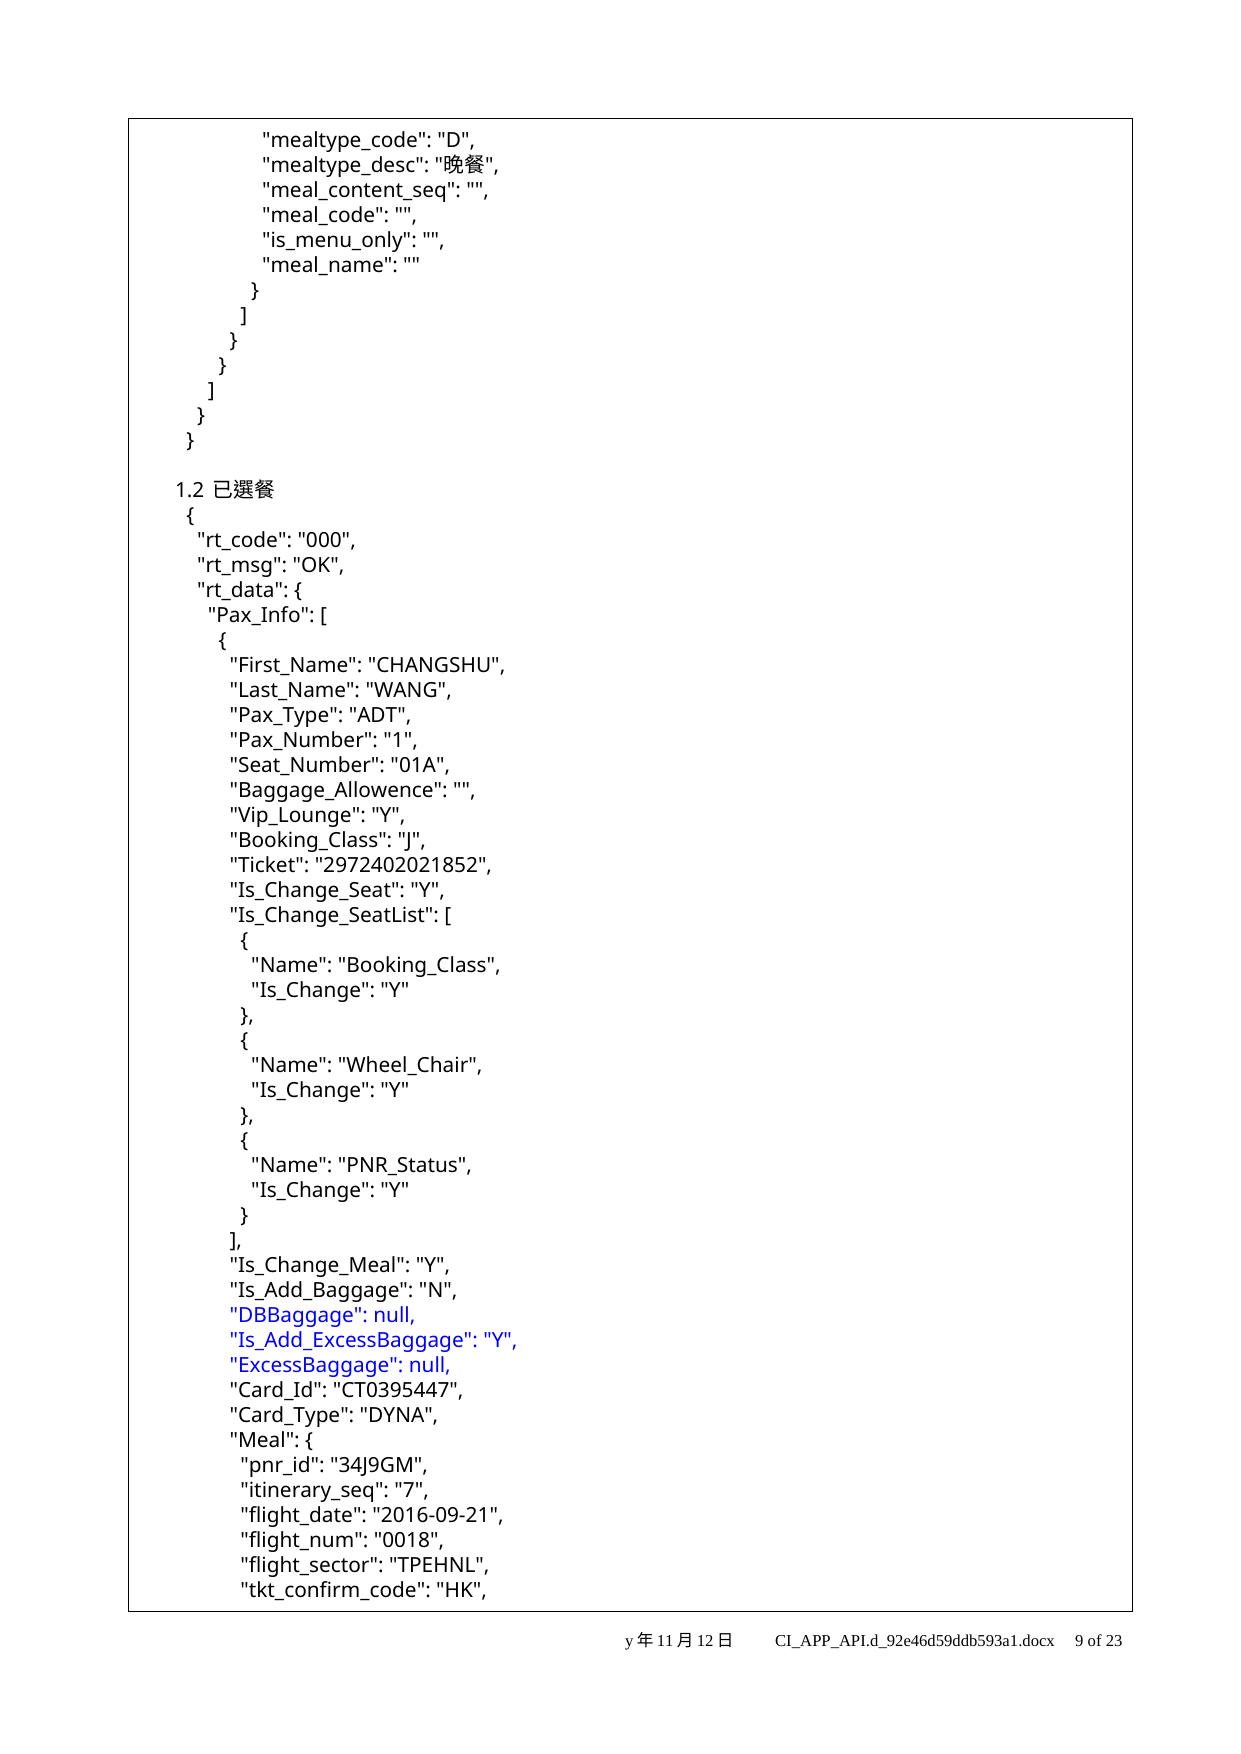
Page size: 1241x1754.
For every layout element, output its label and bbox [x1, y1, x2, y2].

table_cell [129, 119, 1132, 1611]
